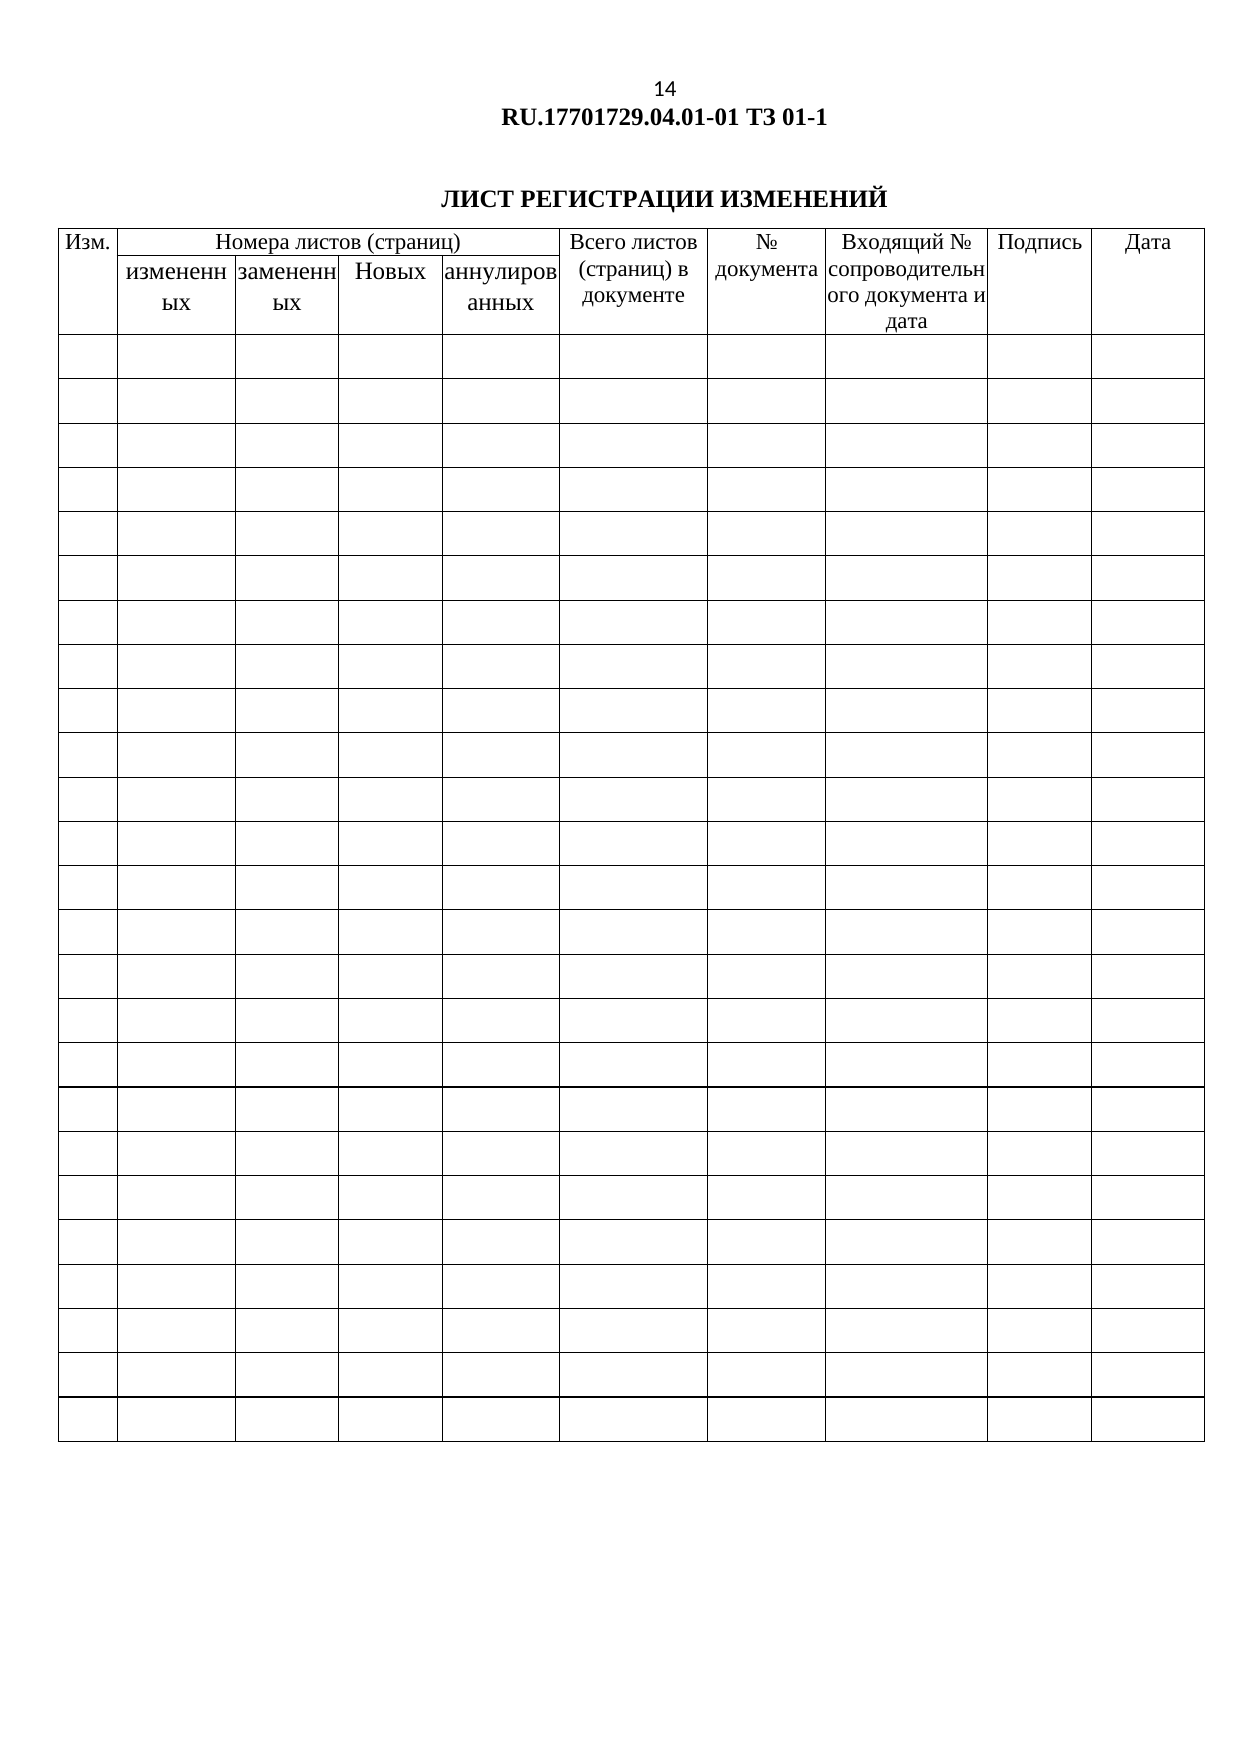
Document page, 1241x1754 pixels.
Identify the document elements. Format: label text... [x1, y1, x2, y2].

table_cell [236, 910, 338, 954]
table_cell [826, 733, 987, 777]
table_cell [988, 910, 1091, 954]
table_cell [1092, 1176, 1204, 1219]
table_cell [339, 1398, 442, 1441]
table_cell [59, 866, 117, 909]
table_cell [988, 1353, 1091, 1396]
table_cell [988, 424, 1091, 467]
table_header № документа [708, 229, 825, 334]
table_cell [118, 1265, 235, 1308]
table_cell [118, 910, 235, 954]
table_cell [988, 866, 1091, 909]
table_cell [708, 645, 825, 688]
table_cell [339, 910, 442, 954]
table_cell [560, 1309, 707, 1352]
table_cell [1092, 866, 1204, 909]
table_cell [560, 1043, 707, 1086]
table_cell [118, 866, 235, 909]
table_cell [560, 866, 707, 909]
table_cell [1092, 1353, 1204, 1396]
table_cell [708, 1265, 825, 1308]
table_cell [59, 512, 117, 555]
table_cell [708, 1043, 825, 1086]
table_cell [988, 689, 1091, 732]
table_cell [59, 1132, 117, 1175]
table_cell [560, 822, 707, 865]
table_cell [560, 645, 707, 688]
table_cell [59, 1088, 117, 1131]
table_cell [236, 778, 338, 821]
table_cell [339, 999, 442, 1042]
table_cell [118, 424, 235, 467]
table_cell [988, 1132, 1091, 1175]
table_cell [443, 733, 559, 777]
table_cell [988, 645, 1091, 688]
table_cell [988, 512, 1091, 555]
table_cell [236, 1265, 338, 1308]
table_cell [826, 1353, 987, 1396]
table_cell [443, 689, 559, 732]
table_cell [560, 1398, 707, 1441]
table_cell [236, 822, 338, 865]
table_cell [59, 556, 117, 599]
table_cell [236, 689, 338, 732]
table_cell [236, 1220, 338, 1263]
table_cell [1092, 512, 1204, 555]
table_cell [708, 999, 825, 1042]
table_cell [826, 1265, 987, 1308]
table_cell [708, 335, 825, 378]
table_cell [118, 556, 235, 599]
table_cell [988, 1398, 1091, 1441]
table_cell [443, 424, 559, 467]
table_cell [118, 645, 235, 688]
table_cell [118, 335, 235, 378]
table_cell [443, 512, 559, 555]
table_cell [236, 424, 338, 467]
table_cell [59, 335, 117, 378]
table_cell [826, 689, 987, 732]
table_cell [988, 601, 1091, 644]
table_cell [988, 1088, 1091, 1131]
table_cell [59, 1265, 117, 1308]
table_cell [339, 1176, 442, 1219]
table_cell [708, 556, 825, 599]
table_cell [339, 1088, 442, 1131]
table_header Дата [1092, 229, 1204, 334]
table_cell [708, 468, 825, 511]
table_cell [708, 424, 825, 467]
table_cell [826, 1043, 987, 1086]
table_cell [443, 999, 559, 1042]
table_cell [59, 689, 117, 732]
table_cell [826, 822, 987, 865]
table_cell [826, 910, 987, 954]
table_header Всего листов (страниц) в документе [560, 229, 707, 334]
table_cell [988, 1176, 1091, 1219]
table_cell измененных [118, 256, 235, 334]
table_cell [1092, 910, 1204, 954]
table_cell [988, 1265, 1091, 1308]
table_cell [339, 822, 442, 865]
table_cell [560, 910, 707, 954]
table_cell [826, 379, 987, 422]
table_cell [826, 1309, 987, 1352]
table_cell [1092, 689, 1204, 732]
table_cell [1092, 556, 1204, 599]
table_cell [826, 1088, 987, 1131]
table_cell [826, 512, 987, 555]
table_cell [339, 1043, 442, 1086]
table_cell [1092, 1132, 1204, 1175]
table_cell [443, 1176, 559, 1219]
table_cell [236, 955, 338, 998]
table_cell [118, 733, 235, 777]
table_cell [236, 1309, 338, 1352]
table_cell [826, 866, 987, 909]
table_cell [988, 1220, 1091, 1263]
table_cell [59, 778, 117, 821]
table_cell [560, 468, 707, 511]
table_cell [59, 1309, 117, 1352]
table_cell [1092, 468, 1204, 511]
table_cell [1092, 335, 1204, 378]
table_cell [988, 1043, 1091, 1086]
table_cell [339, 512, 442, 555]
table_cell [988, 733, 1091, 777]
table_cell [118, 955, 235, 998]
table_cell [59, 601, 117, 644]
table_cell [59, 1220, 117, 1263]
table_cell [443, 1309, 559, 1352]
table_cell [988, 822, 1091, 865]
table_cell [708, 1398, 825, 1441]
table_cell [59, 1176, 117, 1219]
table_cell [826, 335, 987, 378]
table_header Подпись [988, 229, 1091, 334]
table_cell [236, 468, 338, 511]
table_cell [339, 556, 442, 599]
table_cell [708, 910, 825, 954]
table_cell [560, 689, 707, 732]
table_cell [236, 1176, 338, 1219]
table_cell [339, 601, 442, 644]
table_cell [826, 778, 987, 821]
table_cell [708, 733, 825, 777]
table_cell [339, 955, 442, 998]
table_cell [118, 512, 235, 555]
table_cell [59, 379, 117, 422]
table_cell [560, 1220, 707, 1263]
table_cell [118, 1398, 235, 1441]
table_cell [443, 468, 559, 511]
table_cell [118, 1088, 235, 1131]
table_cell [1092, 822, 1204, 865]
table_cell [339, 866, 442, 909]
table_cell [339, 335, 442, 378]
table_cell [118, 999, 235, 1042]
table_cell [339, 733, 442, 777]
table_cell [826, 1220, 987, 1263]
table_cell [59, 999, 117, 1042]
table_cell [443, 601, 559, 644]
table_cell [826, 601, 987, 644]
table_cell [560, 999, 707, 1042]
table_cell [443, 1220, 559, 1263]
table_cell [1092, 645, 1204, 688]
table_cell [560, 1353, 707, 1396]
table_cell [560, 424, 707, 467]
table_cell [1092, 379, 1204, 422]
table_cell [988, 999, 1091, 1042]
table_cell [1092, 955, 1204, 998]
table_cell [826, 645, 987, 688]
table_cell [708, 778, 825, 821]
table_cell [1092, 999, 1204, 1042]
table_cell [118, 1043, 235, 1086]
table_cell [988, 468, 1091, 511]
table_cell [118, 689, 235, 732]
table_cell [443, 955, 559, 998]
table_cell [118, 1309, 235, 1352]
table_cell замененных [236, 256, 338, 334]
table_cell [560, 733, 707, 777]
table_cell [988, 955, 1091, 998]
table_cell [236, 1353, 338, 1396]
table_cell [236, 1398, 338, 1441]
table_cell [236, 645, 338, 688]
table_cell [59, 822, 117, 865]
table_cell [708, 1132, 825, 1175]
table_cell [443, 778, 559, 821]
table_cell [118, 1176, 235, 1219]
table_cell [339, 424, 442, 467]
table_cell [59, 424, 117, 467]
table_cell [443, 822, 559, 865]
table_cell [1092, 1398, 1204, 1441]
table_cell [443, 1043, 559, 1086]
table_cell [59, 645, 117, 688]
table_cell [826, 1398, 987, 1441]
table_cell [236, 866, 338, 909]
table_cell [59, 1398, 117, 1441]
table_cell [118, 1132, 235, 1175]
table_cell [443, 1132, 559, 1175]
table_cell [59, 910, 117, 954]
table_cell [708, 866, 825, 909]
table_cell аннулированных [443, 256, 559, 334]
subtitle ЛИСТ РЕГИСТРАЦИИ ИЗМЕНЕНИЙ [177, 184, 1152, 213]
table_cell [560, 512, 707, 555]
table_cell [708, 955, 825, 998]
table_cell [708, 601, 825, 644]
table_cell [236, 379, 338, 422]
table_cell [560, 1265, 707, 1308]
table_cell [118, 778, 235, 821]
table_cell [1092, 1265, 1204, 1308]
table_cell [988, 778, 1091, 821]
table_cell [443, 335, 559, 378]
table_cell [708, 1353, 825, 1396]
table_cell [118, 1353, 235, 1396]
table_cell [1092, 778, 1204, 821]
table_cell [443, 1265, 559, 1308]
table_header Входящий № сопроводительного документа и дата [826, 229, 987, 334]
table_cell [560, 1132, 707, 1175]
table_cell [118, 379, 235, 422]
table_cell [560, 778, 707, 821]
table_cell [339, 1132, 442, 1175]
table_header Номера листов (страниц) [118, 229, 559, 255]
table_cell [826, 468, 987, 511]
table_cell [708, 1088, 825, 1131]
table_cell [1092, 1088, 1204, 1131]
table_cell [708, 379, 825, 422]
table_cell [826, 955, 987, 998]
table_cell [988, 1309, 1091, 1352]
table_cell [339, 1220, 442, 1263]
table_cell [59, 468, 117, 511]
table_cell [1092, 601, 1204, 644]
table_cell Новых [339, 256, 442, 334]
table_cell [236, 601, 338, 644]
table_cell [236, 512, 338, 555]
table_cell [236, 733, 338, 777]
table_cell [443, 556, 559, 599]
table_cell [443, 1353, 559, 1396]
table_cell [443, 866, 559, 909]
table_cell [339, 468, 442, 511]
table_cell [560, 601, 707, 644]
table_cell [560, 335, 707, 378]
table_cell [236, 335, 338, 378]
table_cell [59, 1353, 117, 1396]
table_cell [236, 1132, 338, 1175]
table_cell [339, 778, 442, 821]
table_cell [988, 556, 1091, 599]
table_cell [988, 379, 1091, 422]
table_cell [236, 1088, 338, 1131]
table_cell [236, 556, 338, 599]
table_cell [826, 1176, 987, 1219]
table_header Изм. [59, 229, 117, 334]
table_cell [118, 822, 235, 865]
table_cell [708, 689, 825, 732]
table_cell [708, 1176, 825, 1219]
table_cell [443, 645, 559, 688]
table_cell [560, 1176, 707, 1219]
table_cell [443, 1088, 559, 1131]
table_cell [1092, 1043, 1204, 1086]
table_cell [1092, 424, 1204, 467]
table_cell [59, 733, 117, 777]
table_cell [708, 1309, 825, 1352]
table_cell [59, 955, 117, 998]
table_cell [708, 822, 825, 865]
table_cell [339, 1265, 442, 1308]
table_cell [1092, 1309, 1204, 1352]
table_cell [443, 1398, 559, 1441]
table_cell [339, 645, 442, 688]
table_cell [826, 556, 987, 599]
table_cell [988, 335, 1091, 378]
table_cell [118, 601, 235, 644]
table_cell [339, 1353, 442, 1396]
table_cell [443, 910, 559, 954]
table_cell [339, 379, 442, 422]
table_cell [826, 1132, 987, 1175]
table_cell [560, 1088, 707, 1131]
table_cell [560, 379, 707, 422]
table_cell [59, 1043, 117, 1086]
table_cell [1092, 733, 1204, 777]
table_cell [339, 1309, 442, 1352]
table_cell [118, 468, 235, 511]
table_cell [1092, 1220, 1204, 1263]
table_cell [118, 1220, 235, 1263]
table_cell [826, 424, 987, 467]
table_cell [560, 556, 707, 599]
table_cell [708, 1220, 825, 1263]
table_cell [339, 689, 442, 732]
table_cell [236, 999, 338, 1042]
table_cell [236, 1043, 338, 1086]
table_cell [443, 379, 559, 422]
table_cell [708, 512, 825, 555]
table_cell [826, 999, 987, 1042]
table_cell [560, 955, 707, 998]
